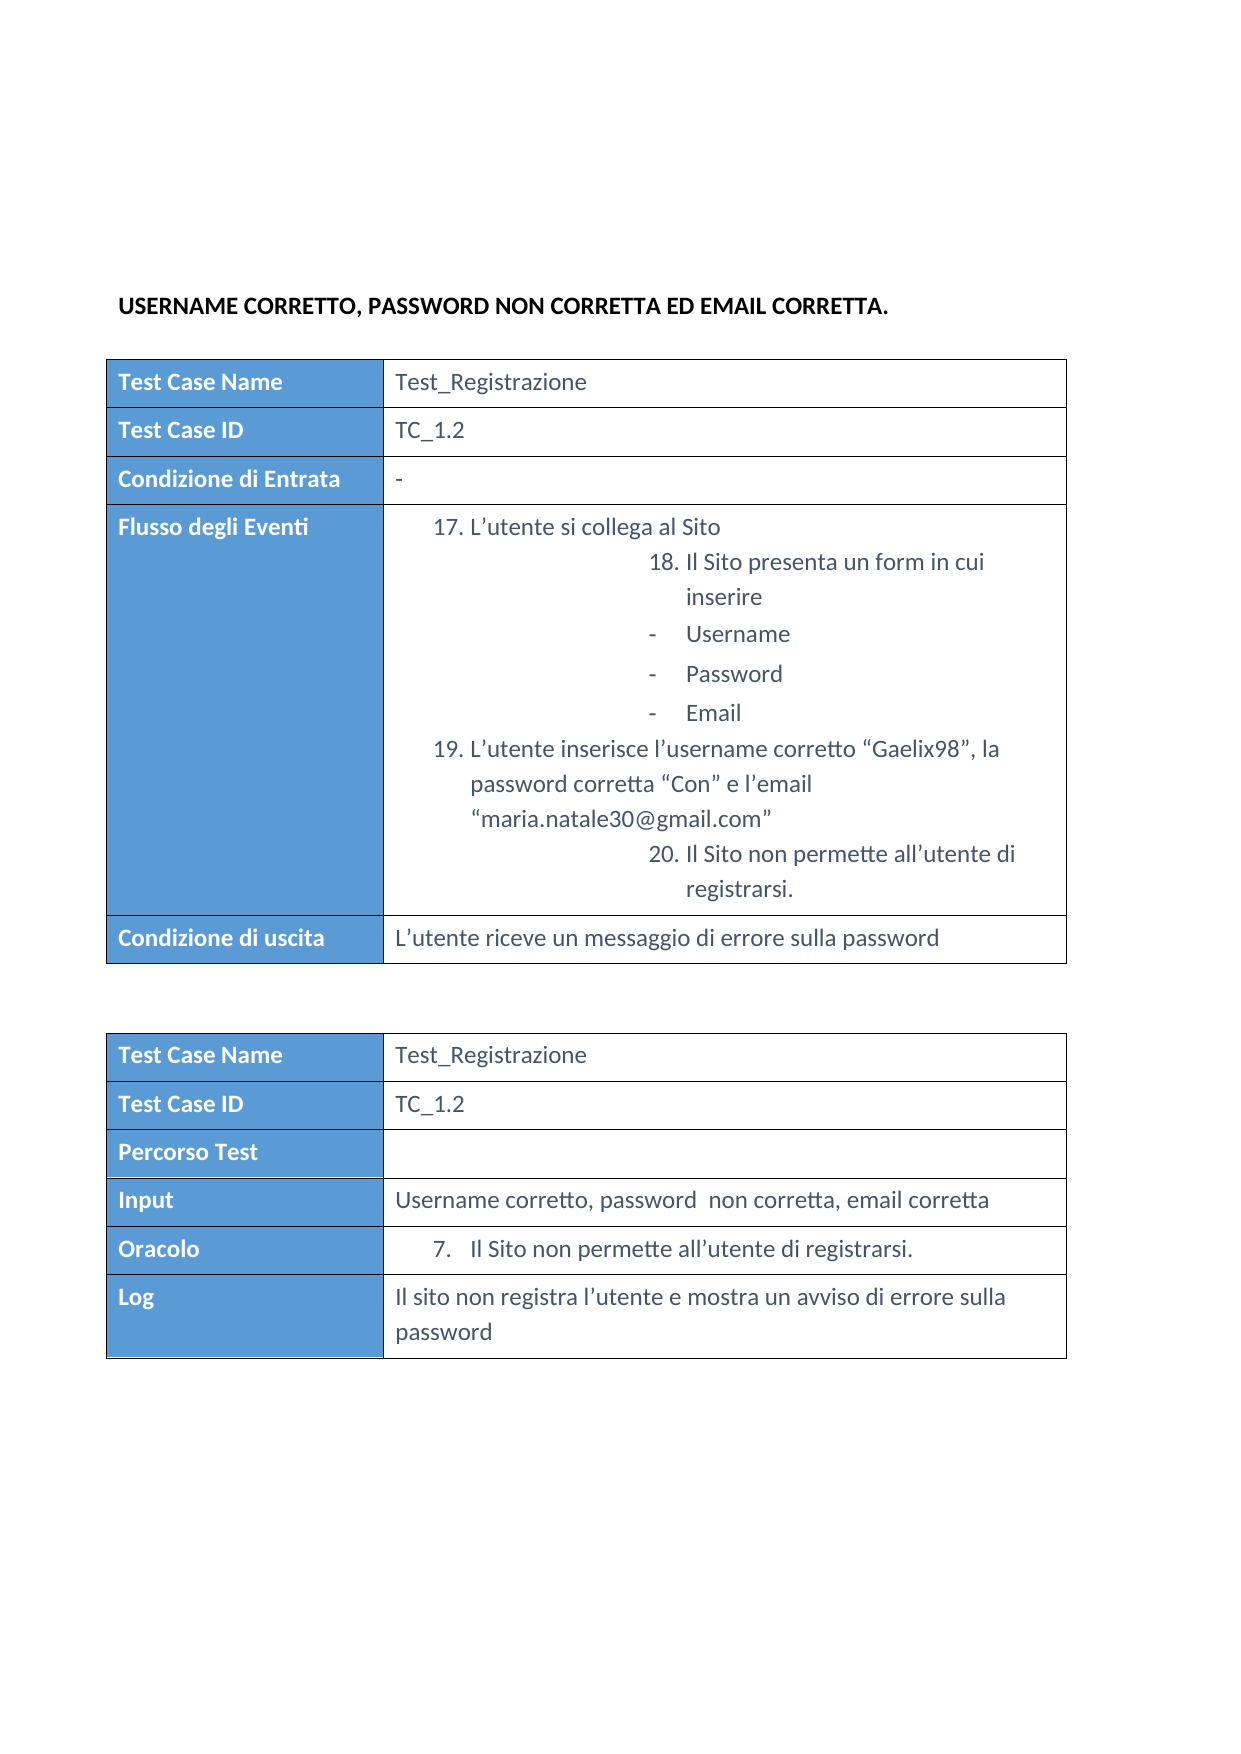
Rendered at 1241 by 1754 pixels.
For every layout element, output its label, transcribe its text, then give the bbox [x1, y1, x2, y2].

table_cell - [384, 457, 1066, 504]
table_cell Il Sito non permette all’utente di registrarsi. [384, 1227, 1066, 1274]
table_cell L’utente si collega al Sito Il Sito presenta un form in cui inserire Username Password Email L’utente inserisce l’username corretto “Gaelix98”, la password corretta “Con” e l’email “maria.natale30@gmail.com” Il Sito non permette all’utente di registrarsi. [384, 505, 1066, 915]
table_cell Condizione di uscita [107, 916, 383, 963]
table_cell Test Case ID [107, 408, 383, 456]
table_cell Flusso degli Eventi [107, 505, 383, 915]
table_cell [384, 1130, 1066, 1177]
table_cell Username corretto, password non corretta, email corretta [384, 1179, 1066, 1226]
table_cell Test Case ID [107, 1082, 383, 1129]
table_cell Il sito non registra l’utente e mostra un avviso di errore sulla password [384, 1275, 1066, 1357]
table_header Test_Registrazione [384, 360, 1066, 407]
table_cell Condizione di Entrata [107, 457, 383, 504]
table_header Test Case Name [107, 360, 383, 407]
table_cell TC_1.2 [384, 1082, 1066, 1129]
table_cell Percorso Test [107, 1130, 383, 1177]
table_cell Input [107, 1179, 383, 1226]
table_cell Oracolo [107, 1227, 383, 1274]
table_cell L’utente riceve un messaggio di errore sulla password [384, 916, 1066, 963]
table_cell TC_1.2 [384, 408, 1066, 456]
table_header Test_Registrazione [384, 1034, 1066, 1081]
table_header Test Case Name [107, 1034, 383, 1081]
table_cell Log [107, 1275, 383, 1357]
text USERNAME CORRETTO, PASSWORD NON CORRETTA ED EMAIL CORRETTA. [118, 291, 1122, 321]
